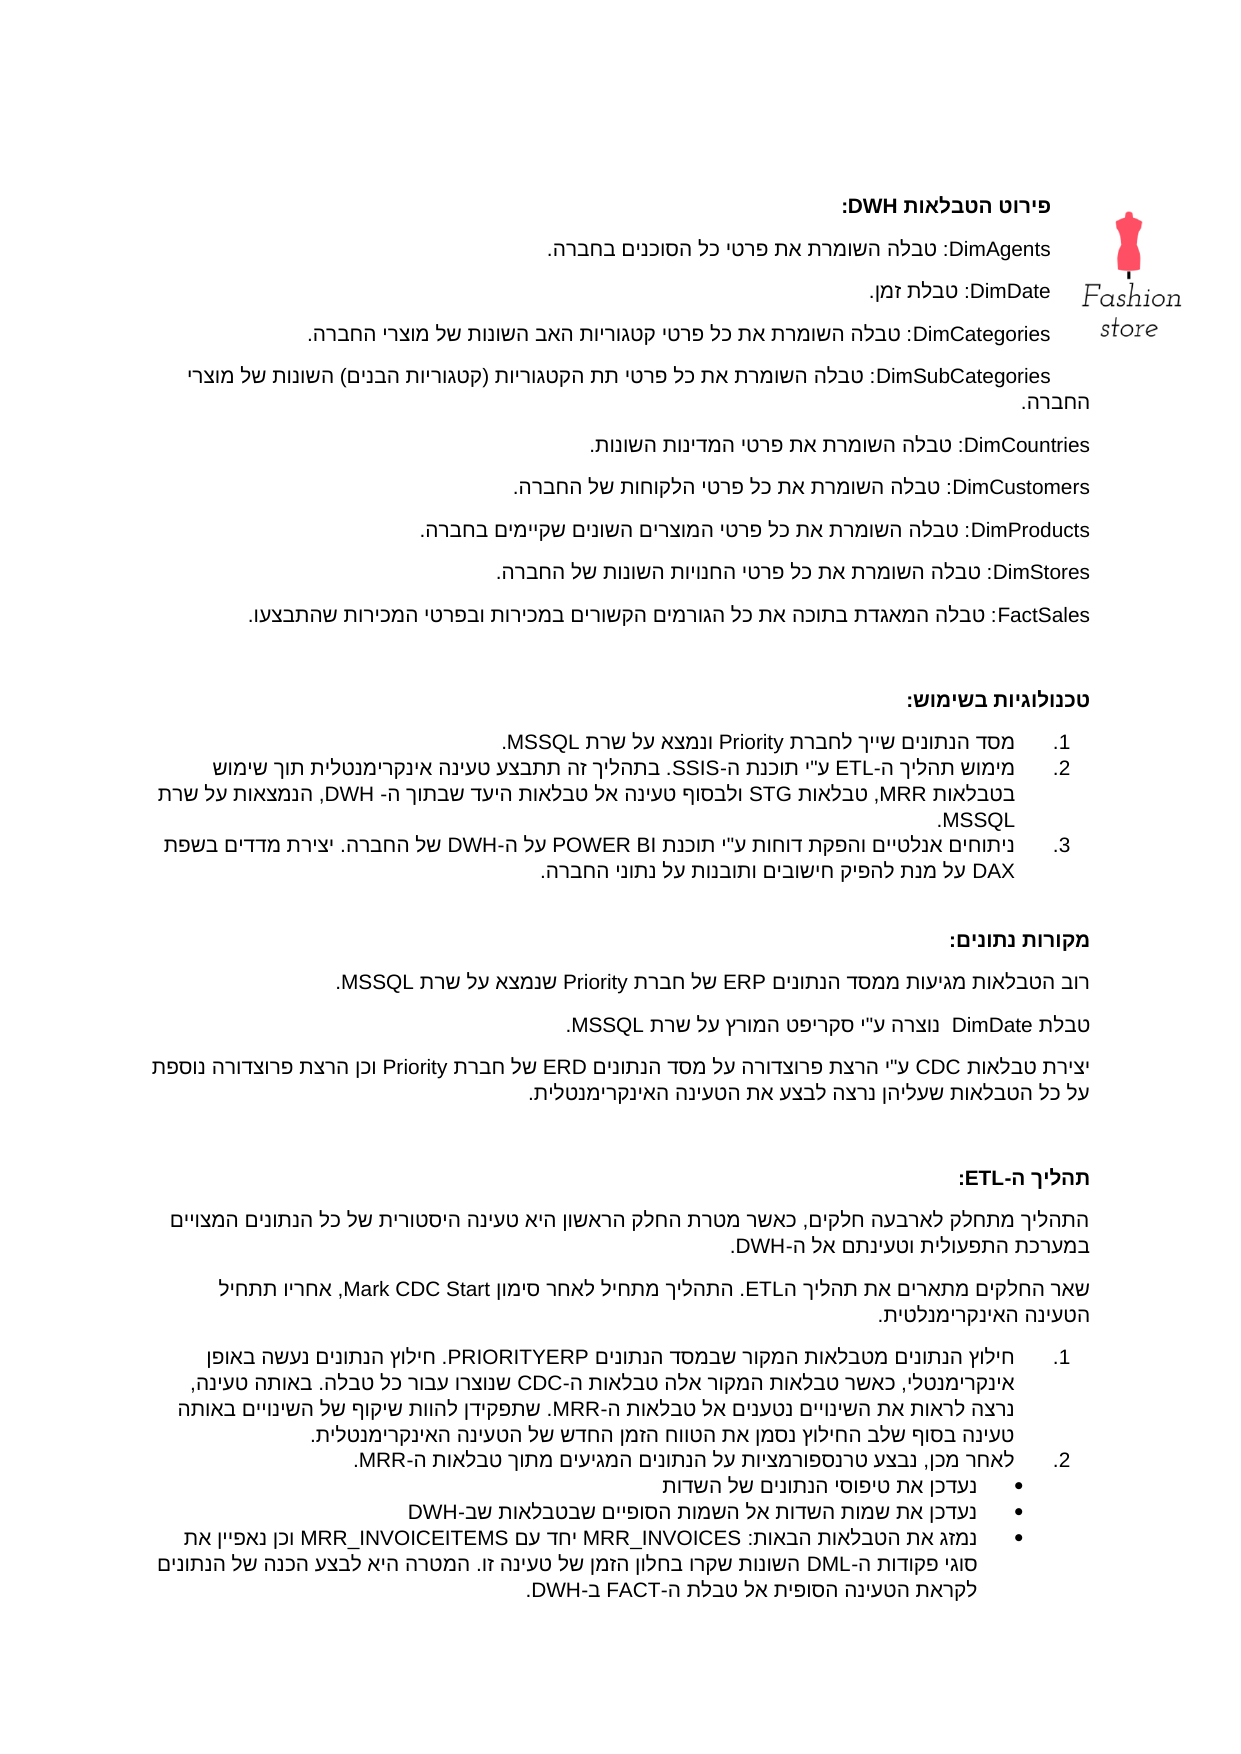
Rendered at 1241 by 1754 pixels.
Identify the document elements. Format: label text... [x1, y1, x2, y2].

text תהליך ה-ETL: [150, 1166, 1090, 1190]
text DimProducts: טבלה השומרת את כל פרטי המוצרים השונים שקיימים בחברה. [150, 517, 1090, 541]
list מימוש תהליך ה-ETL ע"י תוכנת ה-SSIS. בתהליך זה תתבצע טעינה אינקרימנטלית תוך שימוש בטבלאות MRR, טבלאות STG ולבסוף טעינה אל טבלאות היעד שבתוך ה- DWH, הנמצאות על שרת MSSQL. [150, 756, 1053, 831]
text DimAgents: טבלה השומרת את פרטי כל הסוכנים בחברה. [150, 237, 1069, 261]
text יצירת טבלאות CDC ע"י הרצת פרוצדורה על מסד הנתונים ERD של חברת Priority וכן הרצת פרוצדורה נוספת על כל הטבלאות שעליהן נרצה לבצע את הטעינה האינקרימנטלית. [150, 1055, 1090, 1105]
text רוב הטבלאות מגיעות ממסד הנתונים ERP של חברת Priority שנמצא על שרת MSSQL. [150, 970, 1090, 994]
text מקורות נתונים: [150, 927, 1090, 951]
list נעדכן את שמות השדות אל השמות הסופיים שבטבלאות שב-DWH [150, 1500, 1015, 1524]
text פירוט הטבלאות DWH: [150, 194, 1069, 218]
text DimCustomers: טבלה השומרת את כל פרטי הלקוחות של החברה. [150, 475, 1090, 499]
text טכנולוגיות בשימוש: [150, 687, 1090, 711]
text FactSales: טבלה המאגדת בתוכה את כל הגורמים הקשורים במכירות ובפרטי המכירות שהתבצעו. [150, 602, 1090, 626]
text DimCountries: טבלה השומרת את פרטי המדינות השונות. [150, 432, 1090, 456]
text DimDate: טבלת זמן. [150, 279, 1069, 303]
list לאחר מכן, נבצע טרנספורמציות על הנתונים המגיעים מתוך טבלאות ה-MRR. [150, 1448, 1053, 1472]
list חילוץ הנתונים מטבלאות המקור שבמסד הנתונים PRIORITYERP. חילוץ הנתונים נעשה באופן אינקרימנטלי, כאשר טבלאות המקור אלה טבלאות ה-CDC שנוצרו עבור כל טבלה. באותה טעינה, נרצה לראות את השינויים נטענים אל טבלאות ה-MRR. שתפקידן להוות שיקוף של השינויים באותה טעינה בסוף שלב החילוץ נסמן את הטווח הזמן החדש של הטעינה האינקרימנטלית. [150, 1345, 1053, 1446]
list ניתוחים אנלטיים והפקת דוחות ע"י תוכנת POWER BI על ה-DWH של החברה. יצירת מדדים בשפת DAX על מנת להפיק חישובים ותובנות על נתוני החברה. [150, 833, 1053, 883]
text טבלת DimDate נוצרה ע"י סקריפט המורץ על שרת MSSQL. [150, 1012, 1090, 1036]
text שאר החלקים מתארים את תהליך הETL. התהליך מתחיל לאחר סימון Mark CDC Start, אחריו תתחיל הטעינה האינקרימנלטית. [150, 1277, 1090, 1326]
list מסד הנתונים שייך לחברת Priority ונמצא על שרת MSSQL. [150, 730, 1053, 754]
picture [1069, 194, 1192, 360]
text DimStores: טבלה השומרת את כל פרטי החנויות השונות של החברה. [150, 560, 1090, 584]
text DimCategories: טבלה השומרת את כל פרטי קטגוריות האב השונות של מוצרי החברה. [150, 322, 1069, 346]
text DimSubCategories: טבלה השומרת את כל פרטי תת הקטגוריות (קטגוריות הבנים) השונות של מוצרי החברה. [150, 364, 1090, 414]
text התהליך מתחלק לארבעה חלקים, כאשר מטרת החלק הראשון היא טעינה היסטורית של כל הנתונים המצויים במערכת התפעולית וטעינתם אל ה-DWH. [150, 1208, 1090, 1258]
list נמזג את הטבלאות הבאות: MRR_INVOICES יחד עם MRR_INVOICEITEMS וכן נאפיין את סוגי פקודות ה-DML השונות שקרו בחלון הזמן של טעינה זו. המטרה היא לבצע הכנה של הנתונים לקראת הטעינה הסופית אל טבלת ה-FACT ב-DWH. [150, 1526, 1015, 1602]
list נעדכן את טיפוסי הנתונים של השדות [150, 1474, 1015, 1498]
